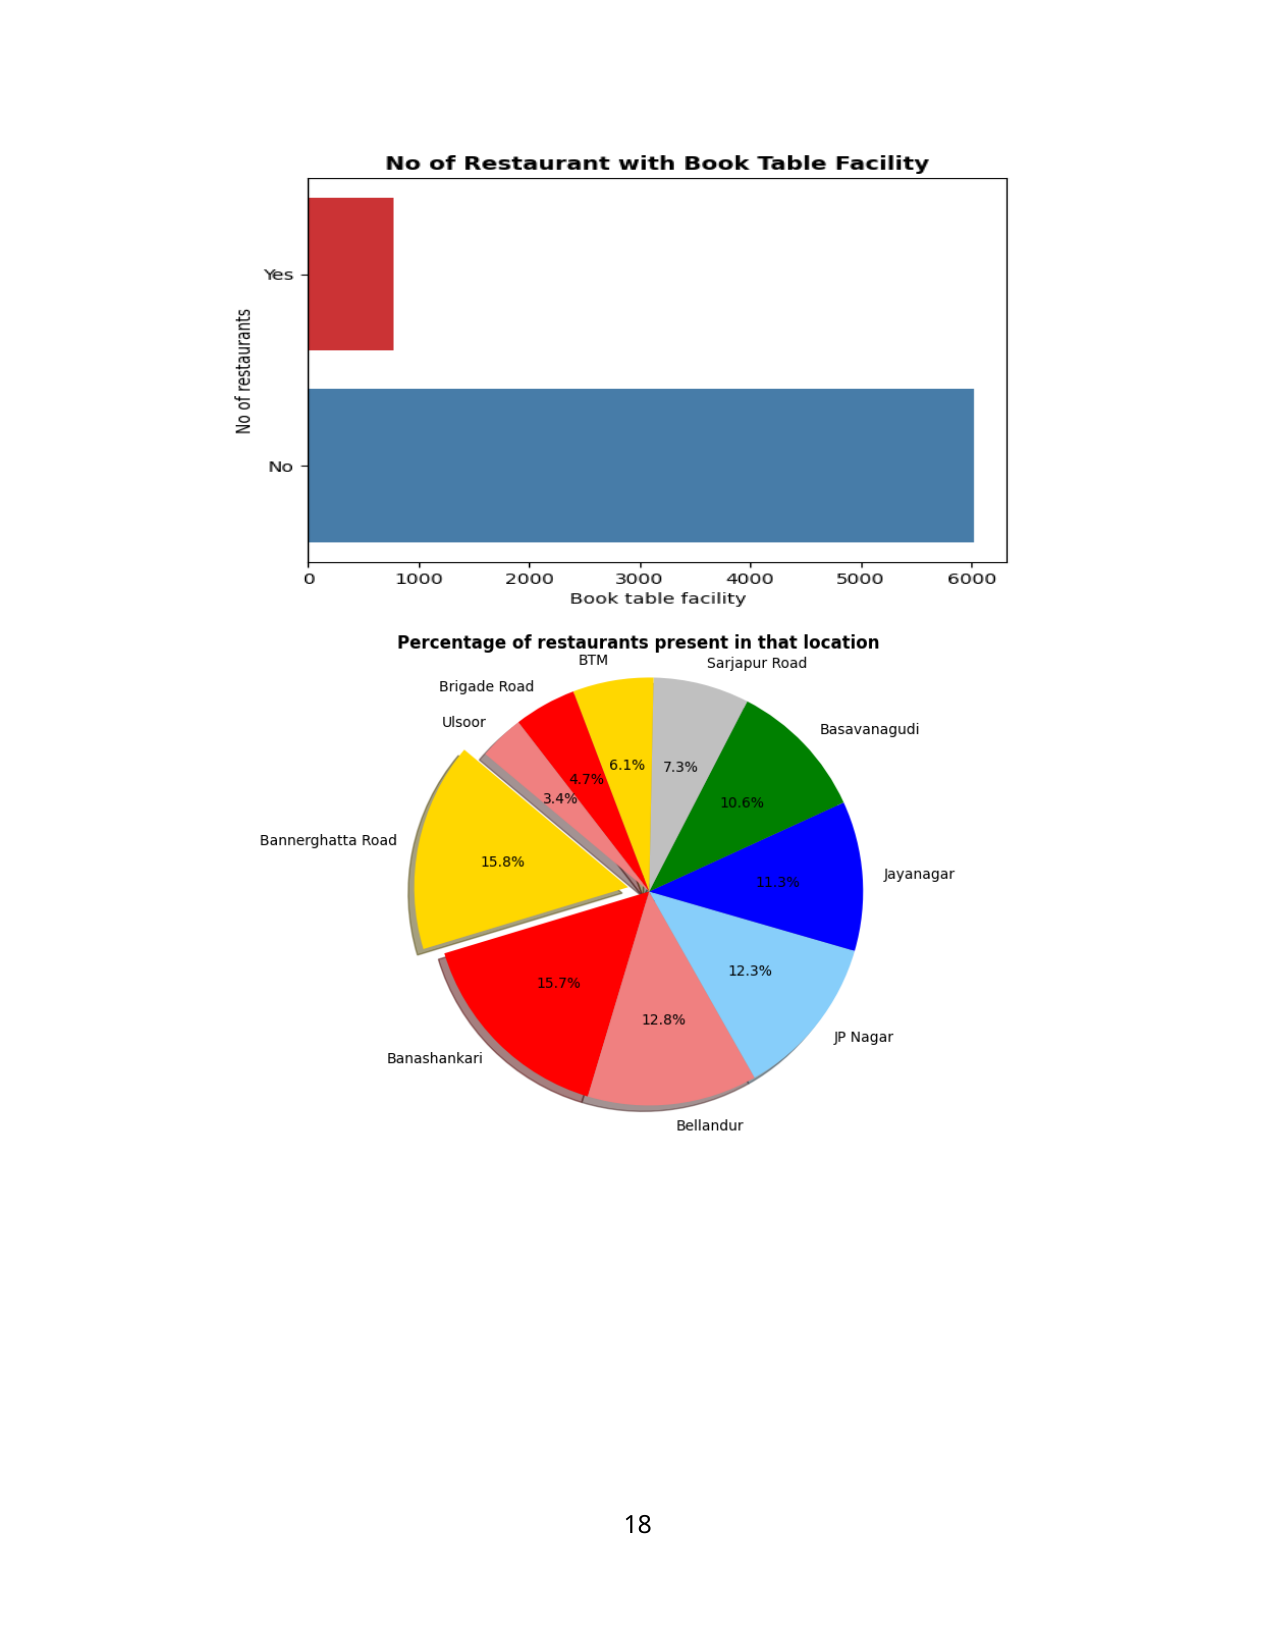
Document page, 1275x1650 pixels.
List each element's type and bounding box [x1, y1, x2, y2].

text [150, 150, 1125, 1157]
